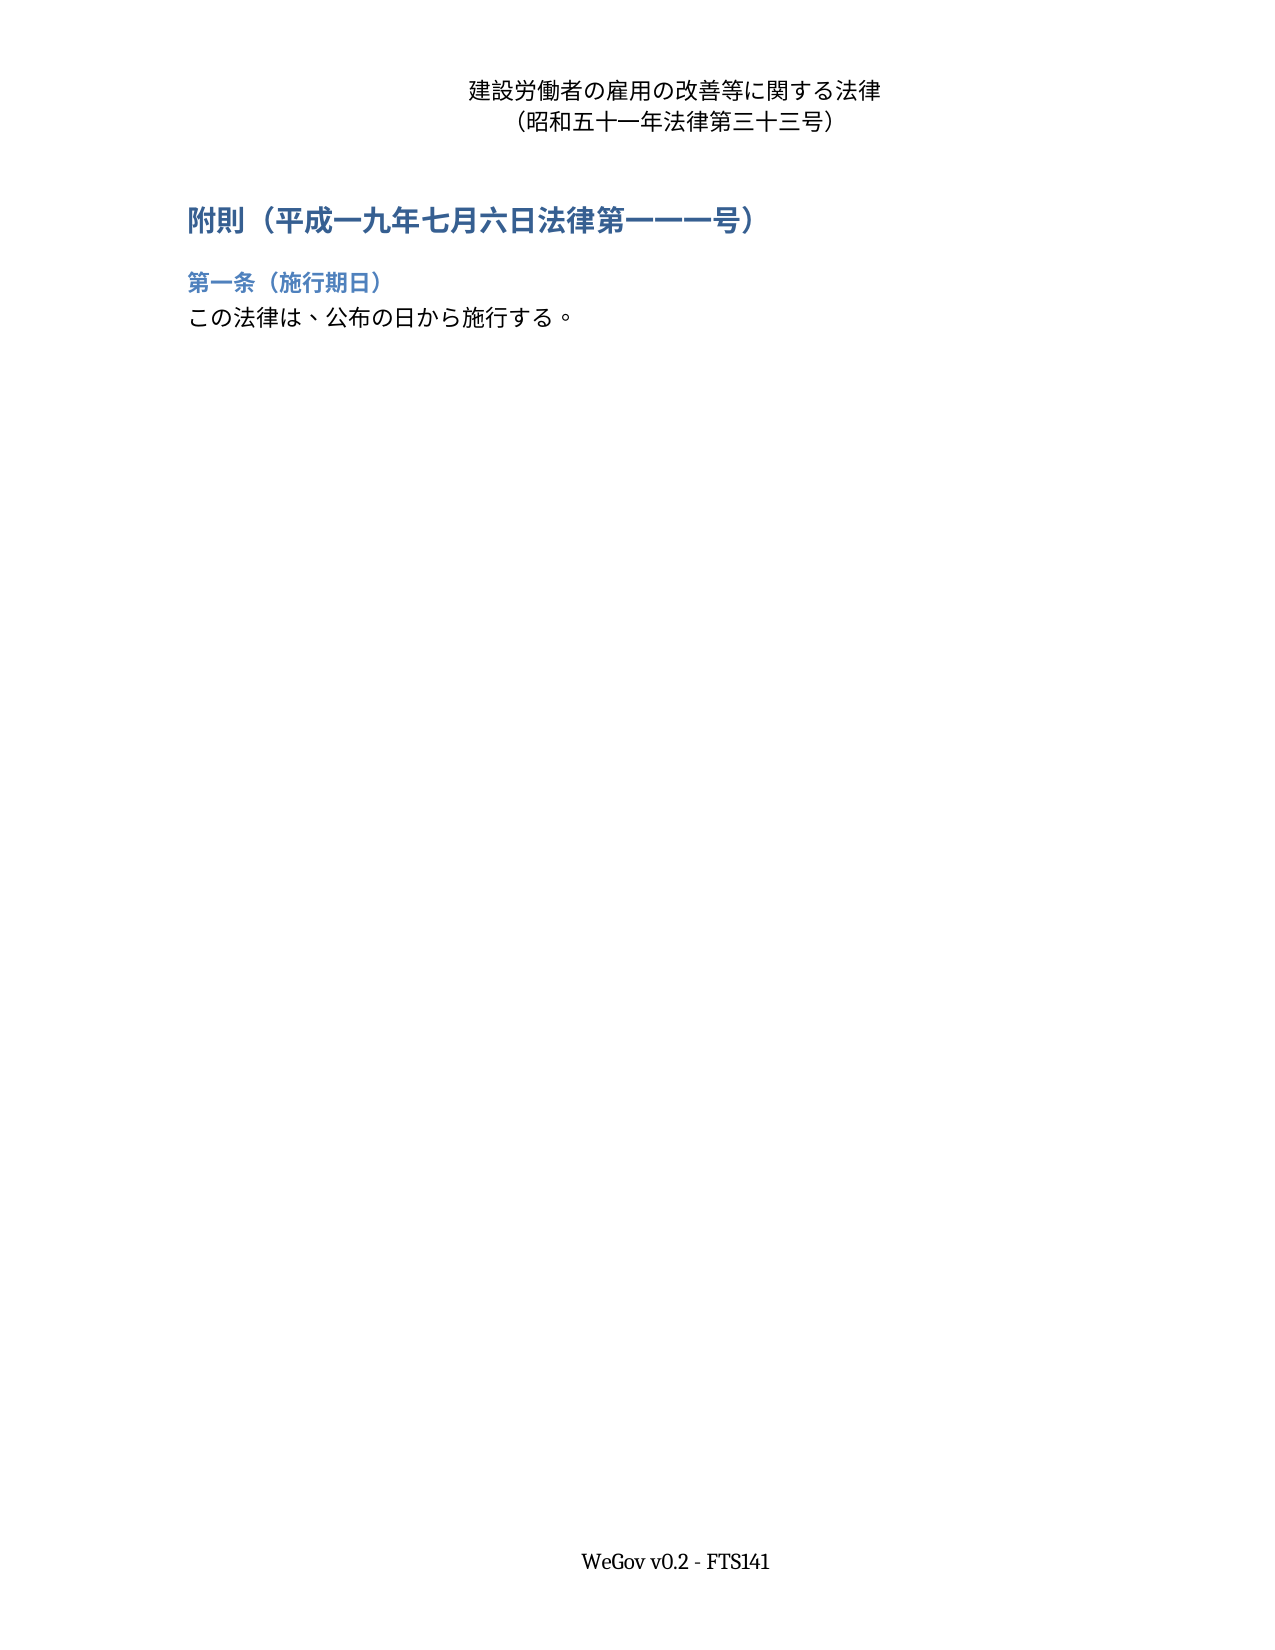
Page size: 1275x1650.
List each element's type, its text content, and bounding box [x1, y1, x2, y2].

text この法律は、公布の日から施行する。 [187, 302, 1087, 334]
subtitle 附則（平成一九年七月六日法律第一一一号） [187, 200, 1087, 240]
subtitle 第一条（施行期日） [187, 266, 1087, 298]
